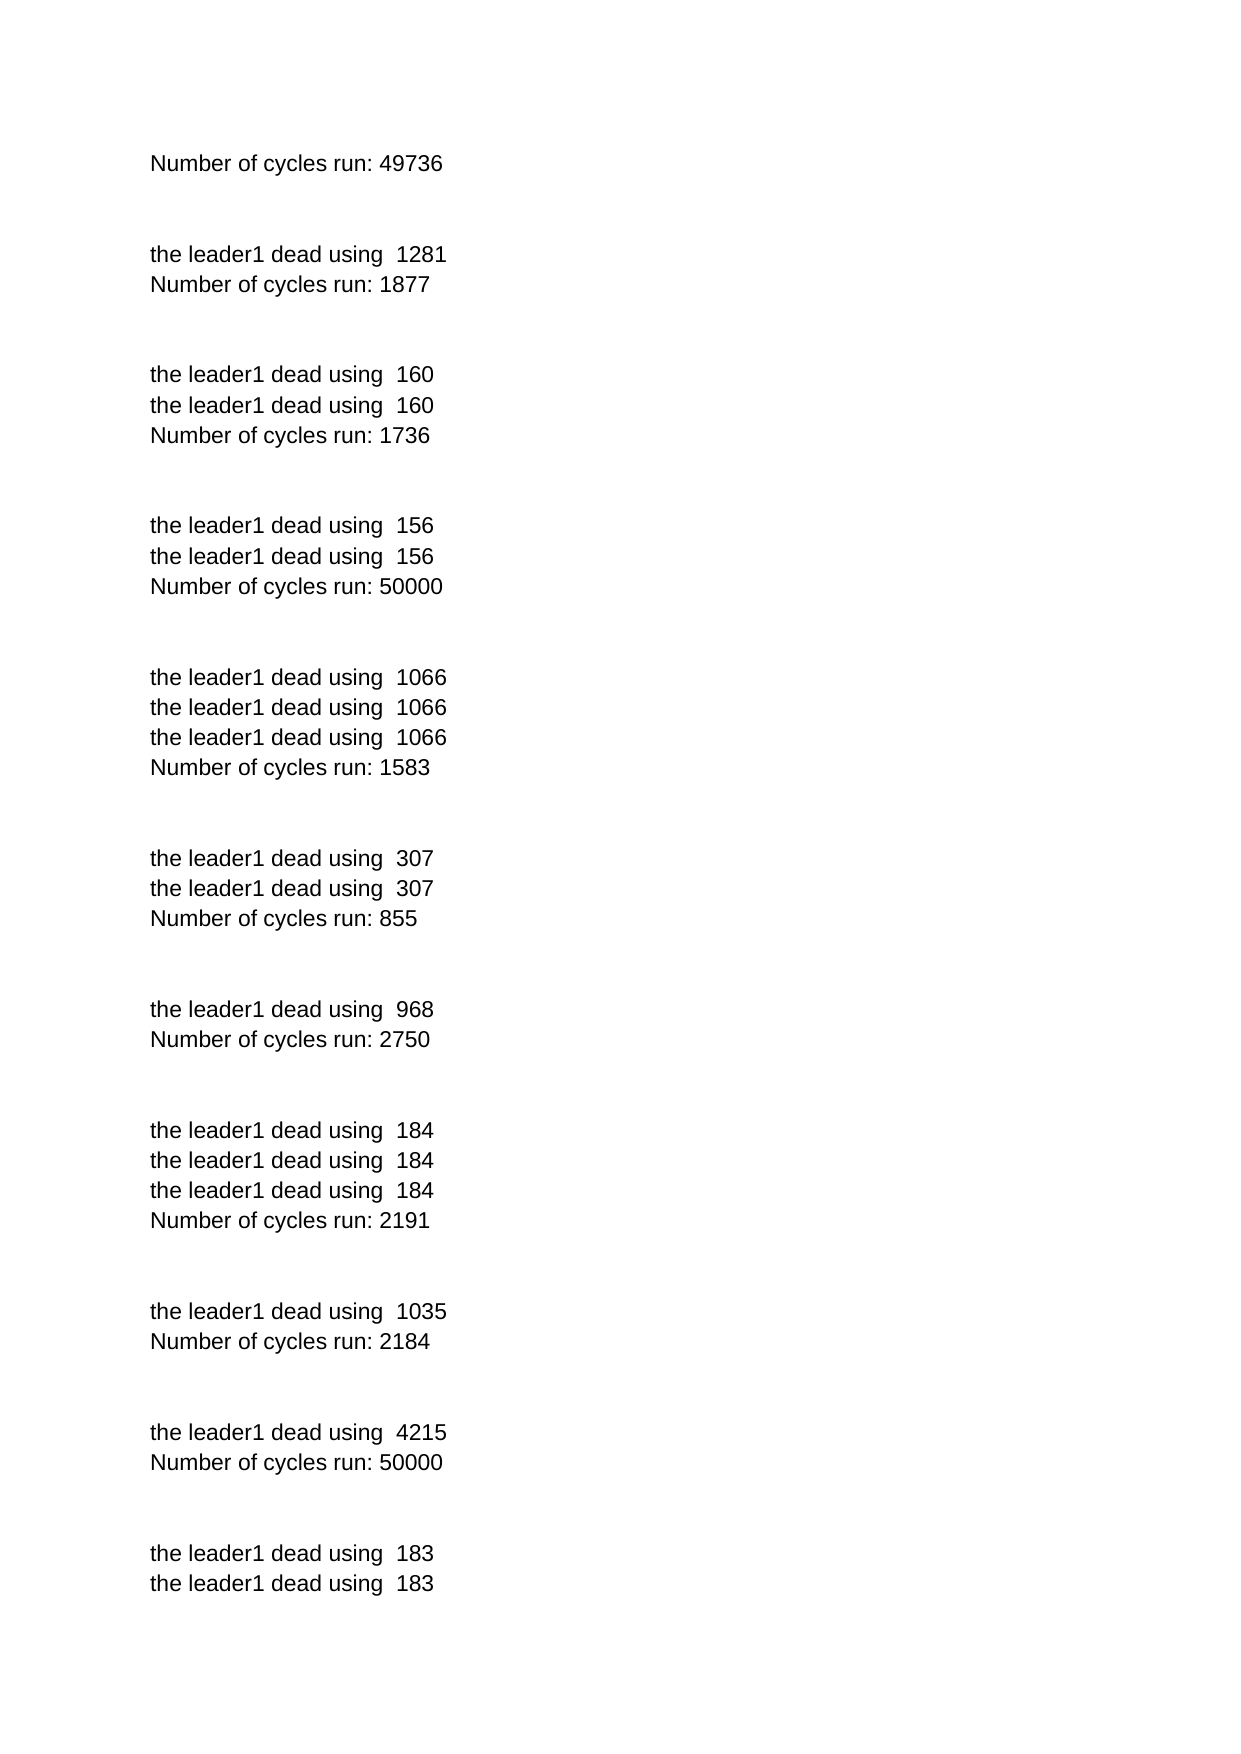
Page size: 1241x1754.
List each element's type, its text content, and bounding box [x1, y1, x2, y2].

text Number of cycles run: 1583 [150, 754, 1090, 781]
text the leader1 dead using 183 [150, 1539, 1090, 1566]
text Number of cycles run: 2191 [150, 1207, 1090, 1234]
text the leader1 dead using 160 [150, 392, 1090, 418]
text the leader1 dead using 1066 [150, 663, 1090, 690]
text Number of cycles run: 50000 [150, 1449, 1090, 1475]
text the leader1 dead using 1281 [150, 241, 1090, 267]
text the leader1 dead using 1035 [150, 1298, 1090, 1324]
text Number of cycles run: 50000 [150, 573, 1090, 599]
text the leader1 dead using 307 [150, 845, 1090, 871]
text the leader1 dead using 968 [150, 996, 1090, 1022]
text the leader1 dead using 184 [150, 1177, 1090, 1203]
text Number of cycles run: 1877 [150, 271, 1090, 297]
text Number of cycles run: 1736 [150, 422, 1090, 448]
text Number of cycles run: 2184 [150, 1328, 1090, 1354]
text the leader1 dead using 184 [150, 1117, 1090, 1143]
text the leader1 dead using 156 [150, 543, 1090, 569]
text Number of cycles run: 49736 [150, 150, 1090, 176]
text the leader1 dead using 1066 [150, 694, 1090, 720]
text the leader1 dead using 184 [150, 1147, 1090, 1173]
text Number of cycles run: 855 [150, 905, 1090, 932]
text the leader1 dead using 307 [150, 875, 1090, 901]
text the leader1 dead using 156 [150, 512, 1090, 539]
text the leader1 dead using 160 [150, 361, 1090, 388]
text the leader1 dead using 4215 [150, 1419, 1090, 1445]
text the leader1 dead using 1066 [150, 724, 1090, 750]
text Number of cycles run: 2750 [150, 1026, 1090, 1052]
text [150, 1570, 1090, 1596]
